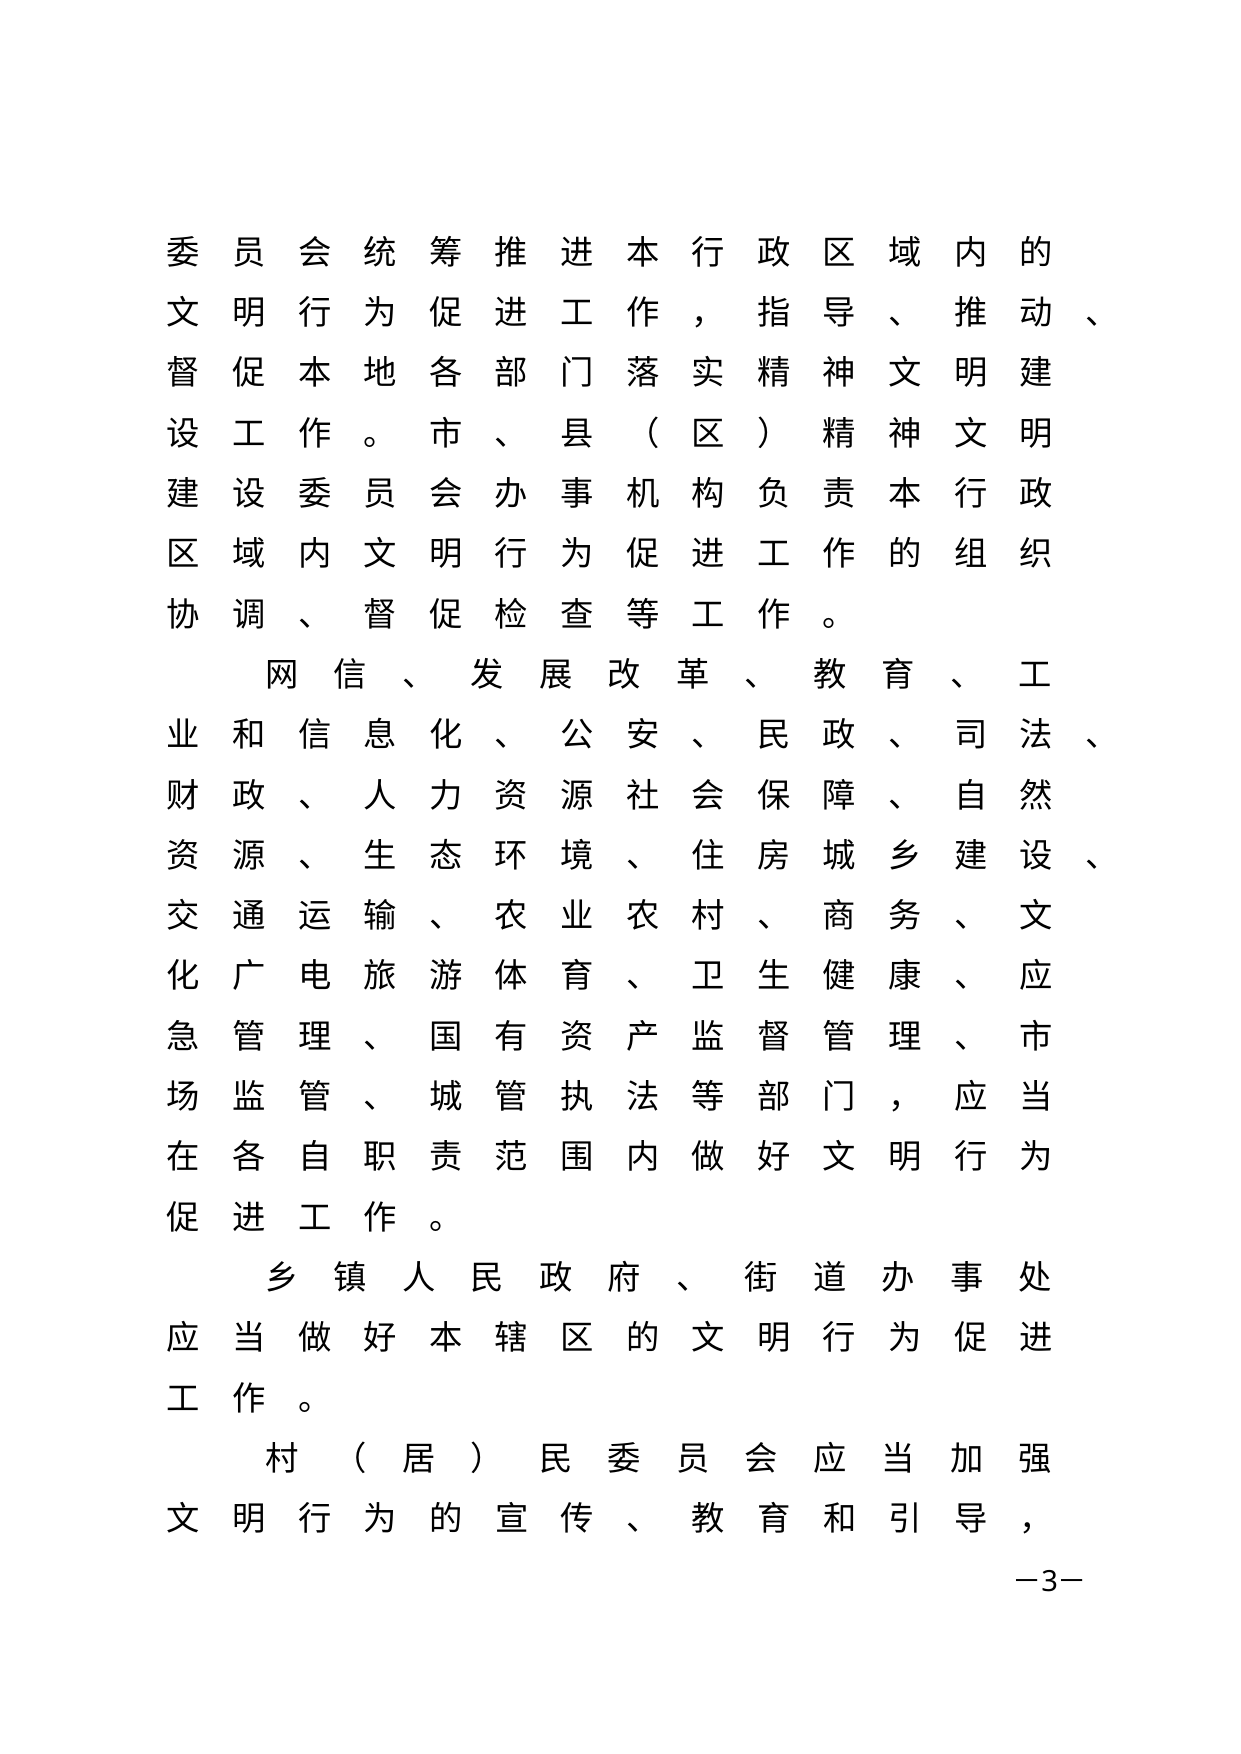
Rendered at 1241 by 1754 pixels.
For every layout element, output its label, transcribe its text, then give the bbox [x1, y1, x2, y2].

text 村（居）民委员会应当加强文明行为的宣传、教育和引导，推动将文明行为基本要求纳入村规民约、居民公约，协助做好文明行为促进工作。 [167, 1426, 1085, 1546]
text 乡镇人民政府、街道办事处应当做好本辖区的文明行为促进工作。 [167, 1245, 1085, 1426]
text 网信、发展改革、教育、工业和信息化、公安、民政、司法、财政、人力资源社会保障、自然资源、生态环境、住房城乡建设、交通运输、农业农村、商务、文化广电旅游体育、卫生健康、应急管理、国有资产监督管理、市场监管、城管执法等部门，应当在各自职责范围内做好文明行为促进工作。 [167, 642, 1085, 1245]
text 市、县（区）精神文明建设委员会统筹推进本行政区域内的文明行为促进工作，指导、推动、督促本地各部门落实精神文明建设工作。市、县（区）精神文明建设委员会办事机构负责本行政区域内文明行为促进工作的组织协调、督促检查等工作。 [167, 219, 1085, 642]
